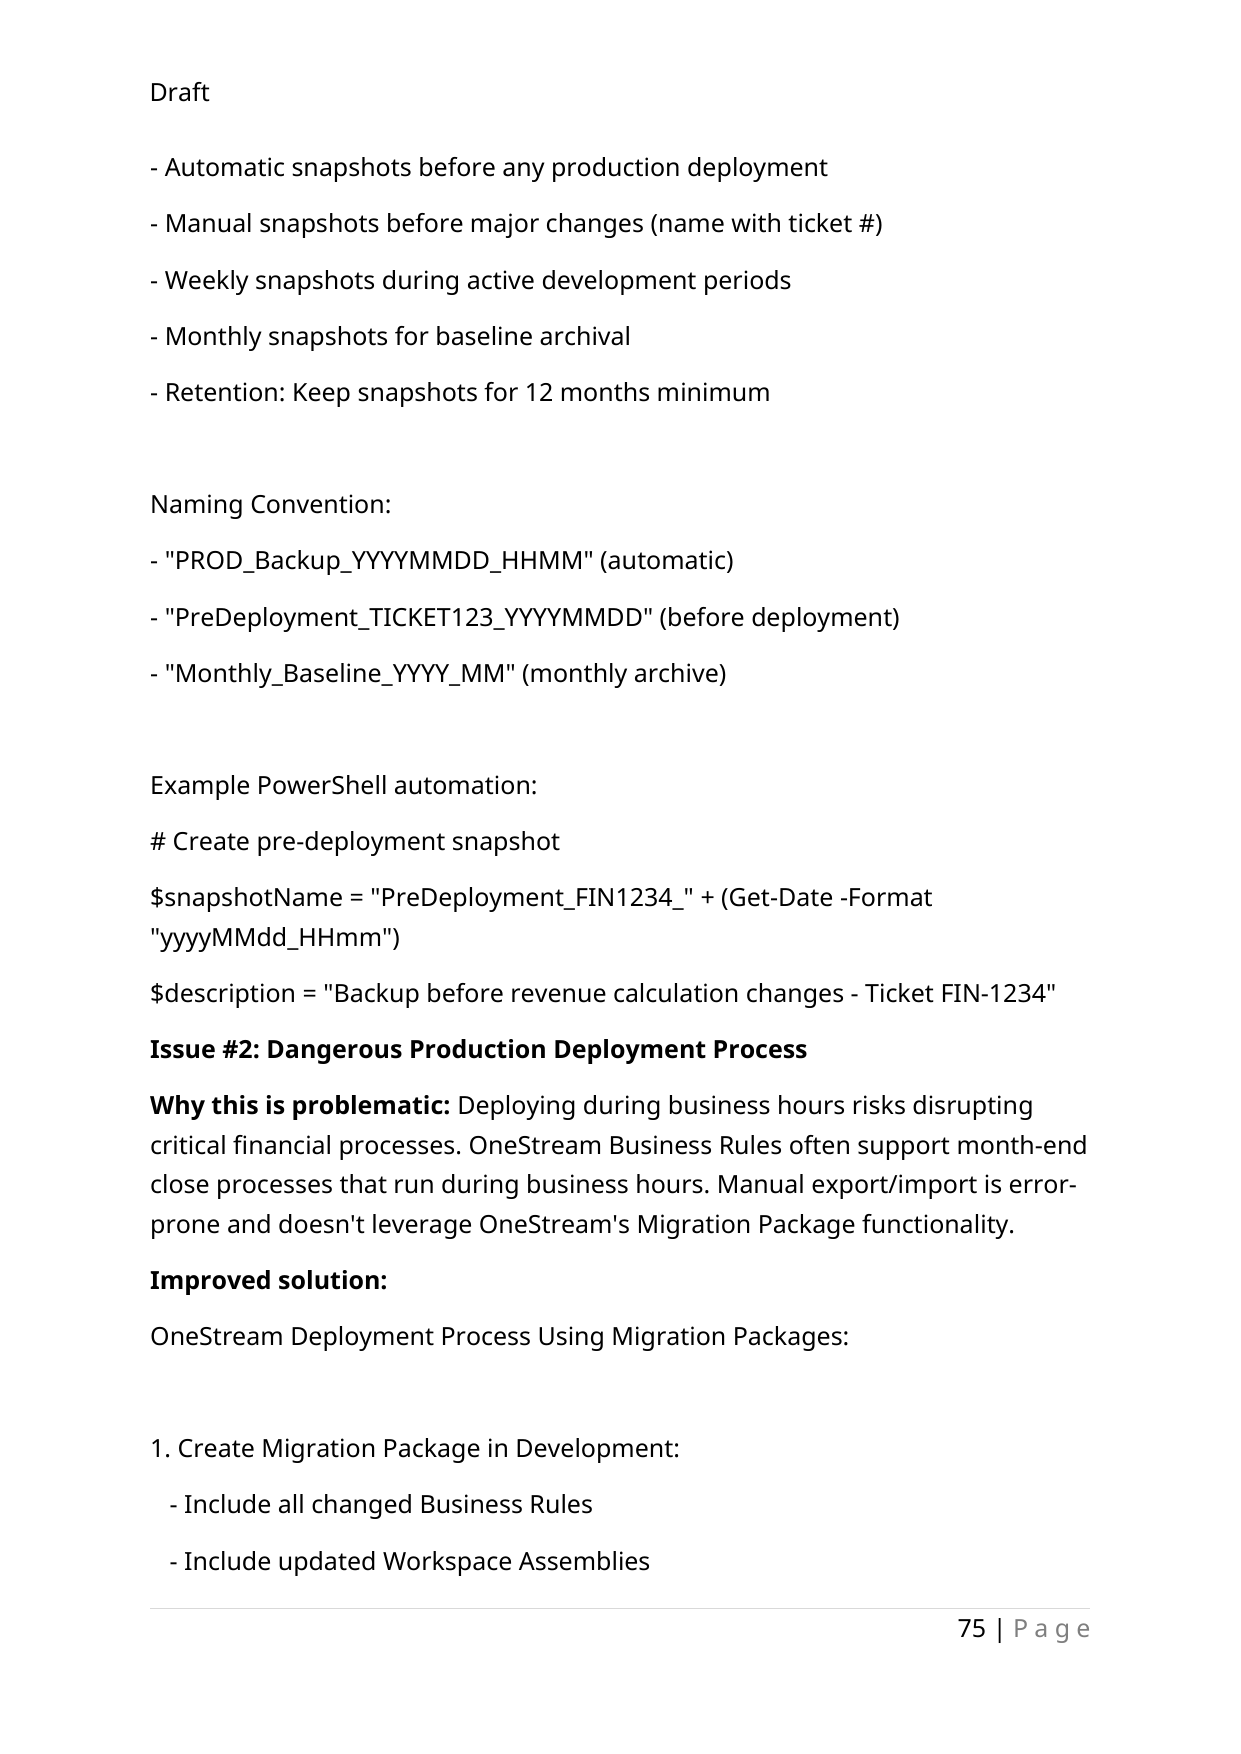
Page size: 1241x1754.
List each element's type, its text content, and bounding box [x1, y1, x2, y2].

text Example PowerShell automation: [150, 768, 1090, 802]
text 1. Create Migration Package in Development: [150, 1431, 1090, 1465]
text OneStream Deployment Process Using Migration Packages: [150, 1318, 1090, 1353]
text - Retention: Keep snapshots for 12 months minimum [150, 374, 1090, 409]
text Issue #2: Dangerous Production Deployment Process [150, 1032, 1090, 1066]
text - "PROD_Backup_YYYYMMDD_HHMM" (automatic) [150, 543, 1090, 577]
text - Automatic snapshots before any production deployment [150, 150, 1090, 184]
text $description = "Backup before revenue calculation changes - Ticket FIN-1234" [150, 976, 1090, 1009]
text Naming Convention: [150, 487, 1090, 521]
text - Include updated Workspace Assemblies [150, 1543, 1090, 1577]
text - "Monthly_Baseline_YYYY_MM" (monthly archive) [150, 655, 1090, 689]
text - Weekly snapshots during active development periods [150, 262, 1090, 296]
text # Create pre-deployment snapshot [150, 824, 1090, 858]
text - Manual snapshots before major changes (name with ticket #) [150, 206, 1090, 240]
text $snapshotName = "PreDeployment_FIN1234_" + (Get-Date -Format "yyyyMMdd_HHmm") [150, 880, 1090, 953]
text Improved solution: [150, 1262, 1090, 1296]
text - "PreDeployment_TICKET123_YYYYMMDD" (before deployment) [150, 599, 1090, 633]
text Why this is problematic: Deploying during business hours risks disrupting critical financial processes. OneStream Business Rules often support month-end close processes that run during business hours. Manual export/import is error-prone and doesn't leverage OneStream's Migration Package functionality. [150, 1088, 1090, 1240]
text - Include all changed Business Rules [150, 1487, 1090, 1521]
text - Monthly snapshots for baseline archival [150, 318, 1090, 352]
